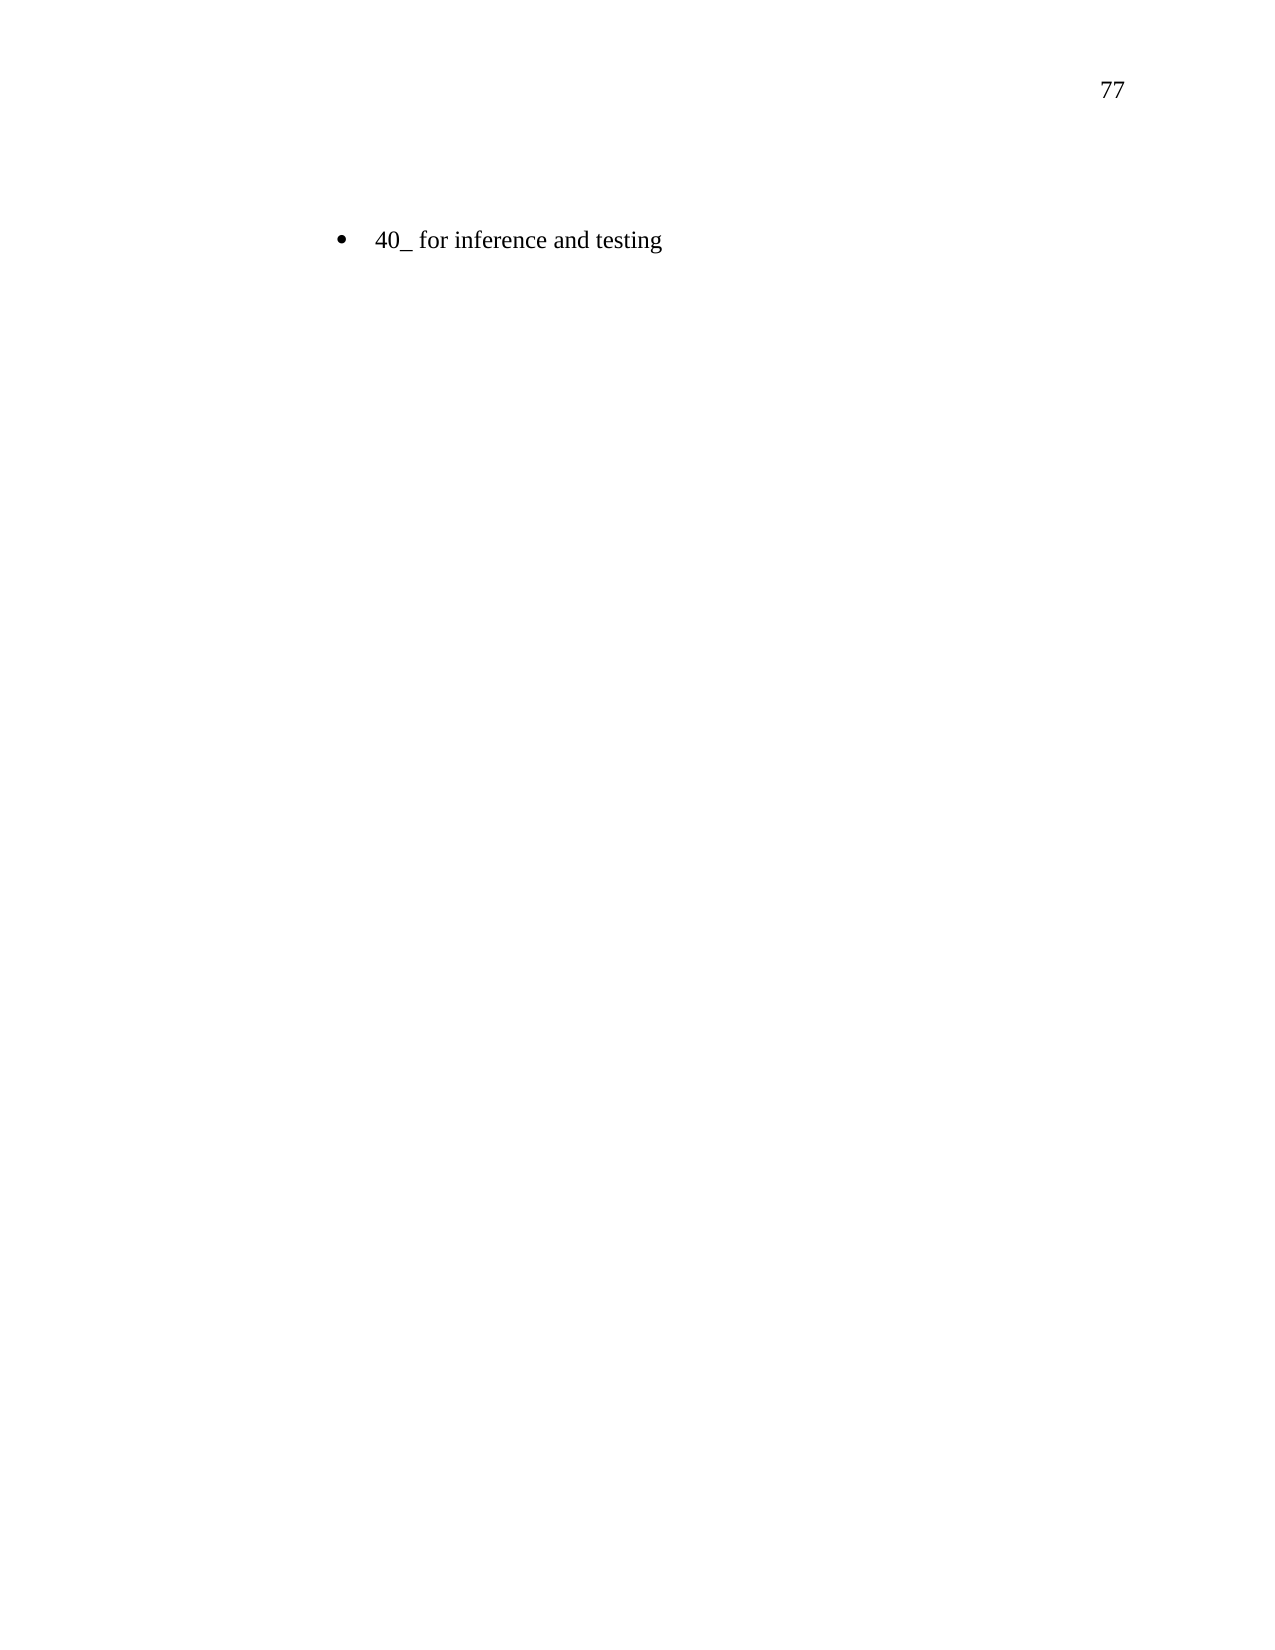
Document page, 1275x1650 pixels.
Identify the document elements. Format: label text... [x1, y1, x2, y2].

list 40_ for inference and testing [337, 225, 1125, 254]
